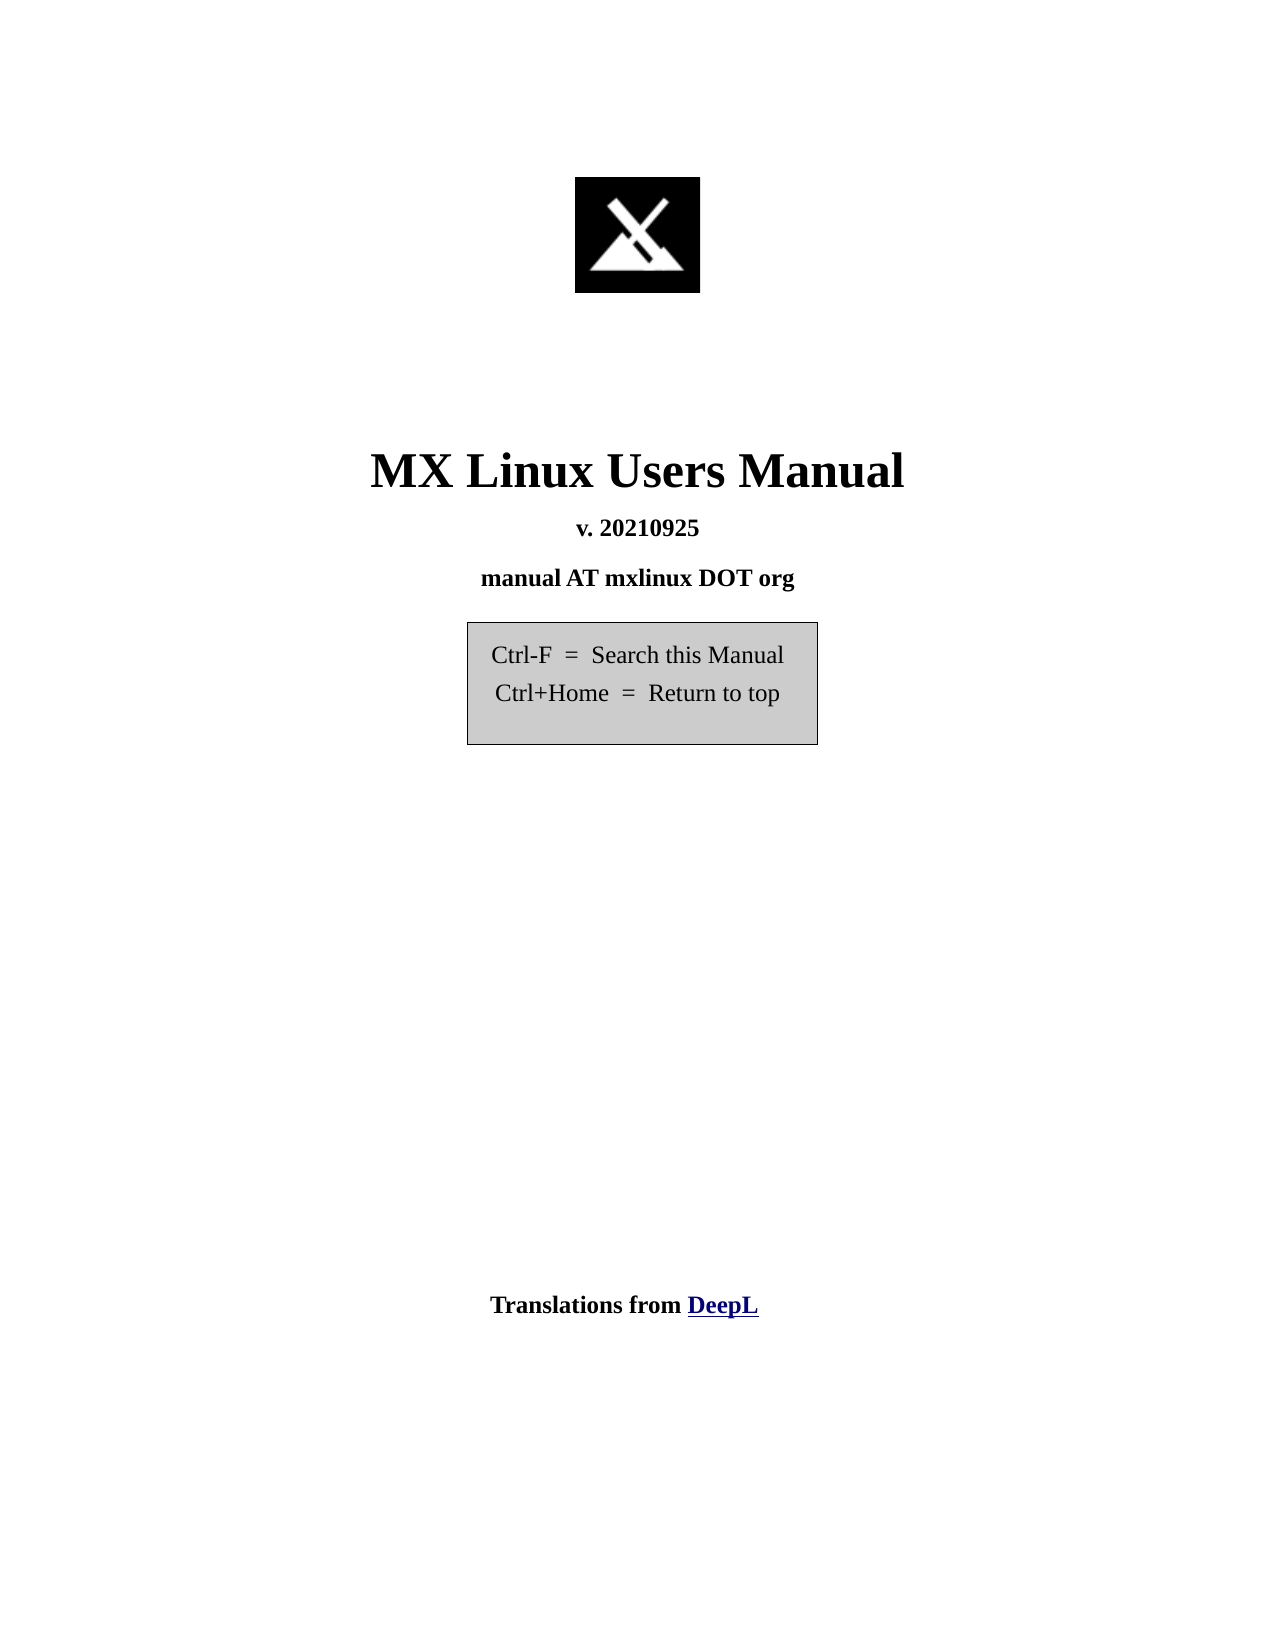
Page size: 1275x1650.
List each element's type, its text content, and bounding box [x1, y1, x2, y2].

text v. 20210925 [166, 513, 1109, 542]
text Ctrl-F = Search this Manual [150, 640, 1125, 669]
text Ctrl+Home = Return to top [150, 678, 1125, 707]
picture [575, 177, 700, 293]
text Translations from DeepL [150, 1291, 1125, 1319]
text manual AT mxlinux DOT org [166, 563, 1109, 592]
title MX Linux Users Manual [166, 440, 1109, 498]
